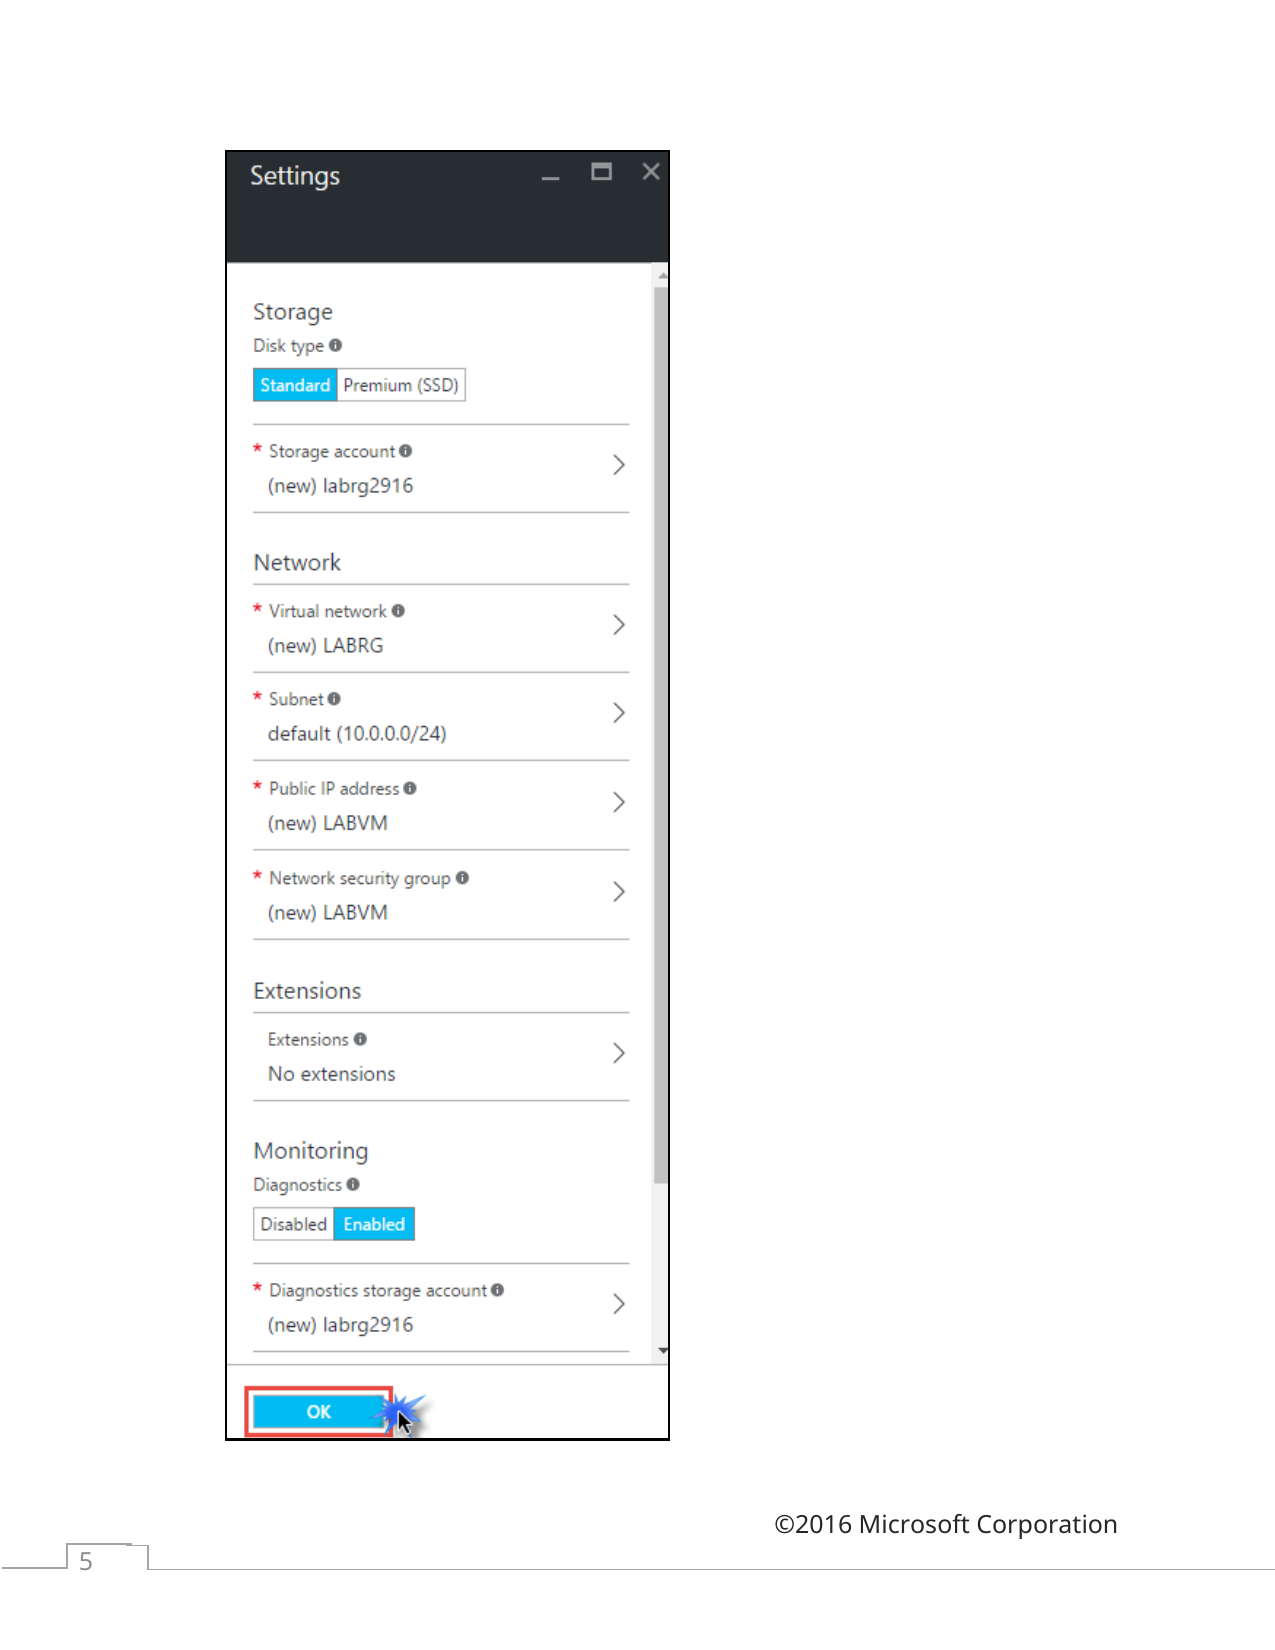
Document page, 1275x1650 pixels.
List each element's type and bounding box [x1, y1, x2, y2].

picture [227, 152, 668, 1438]
